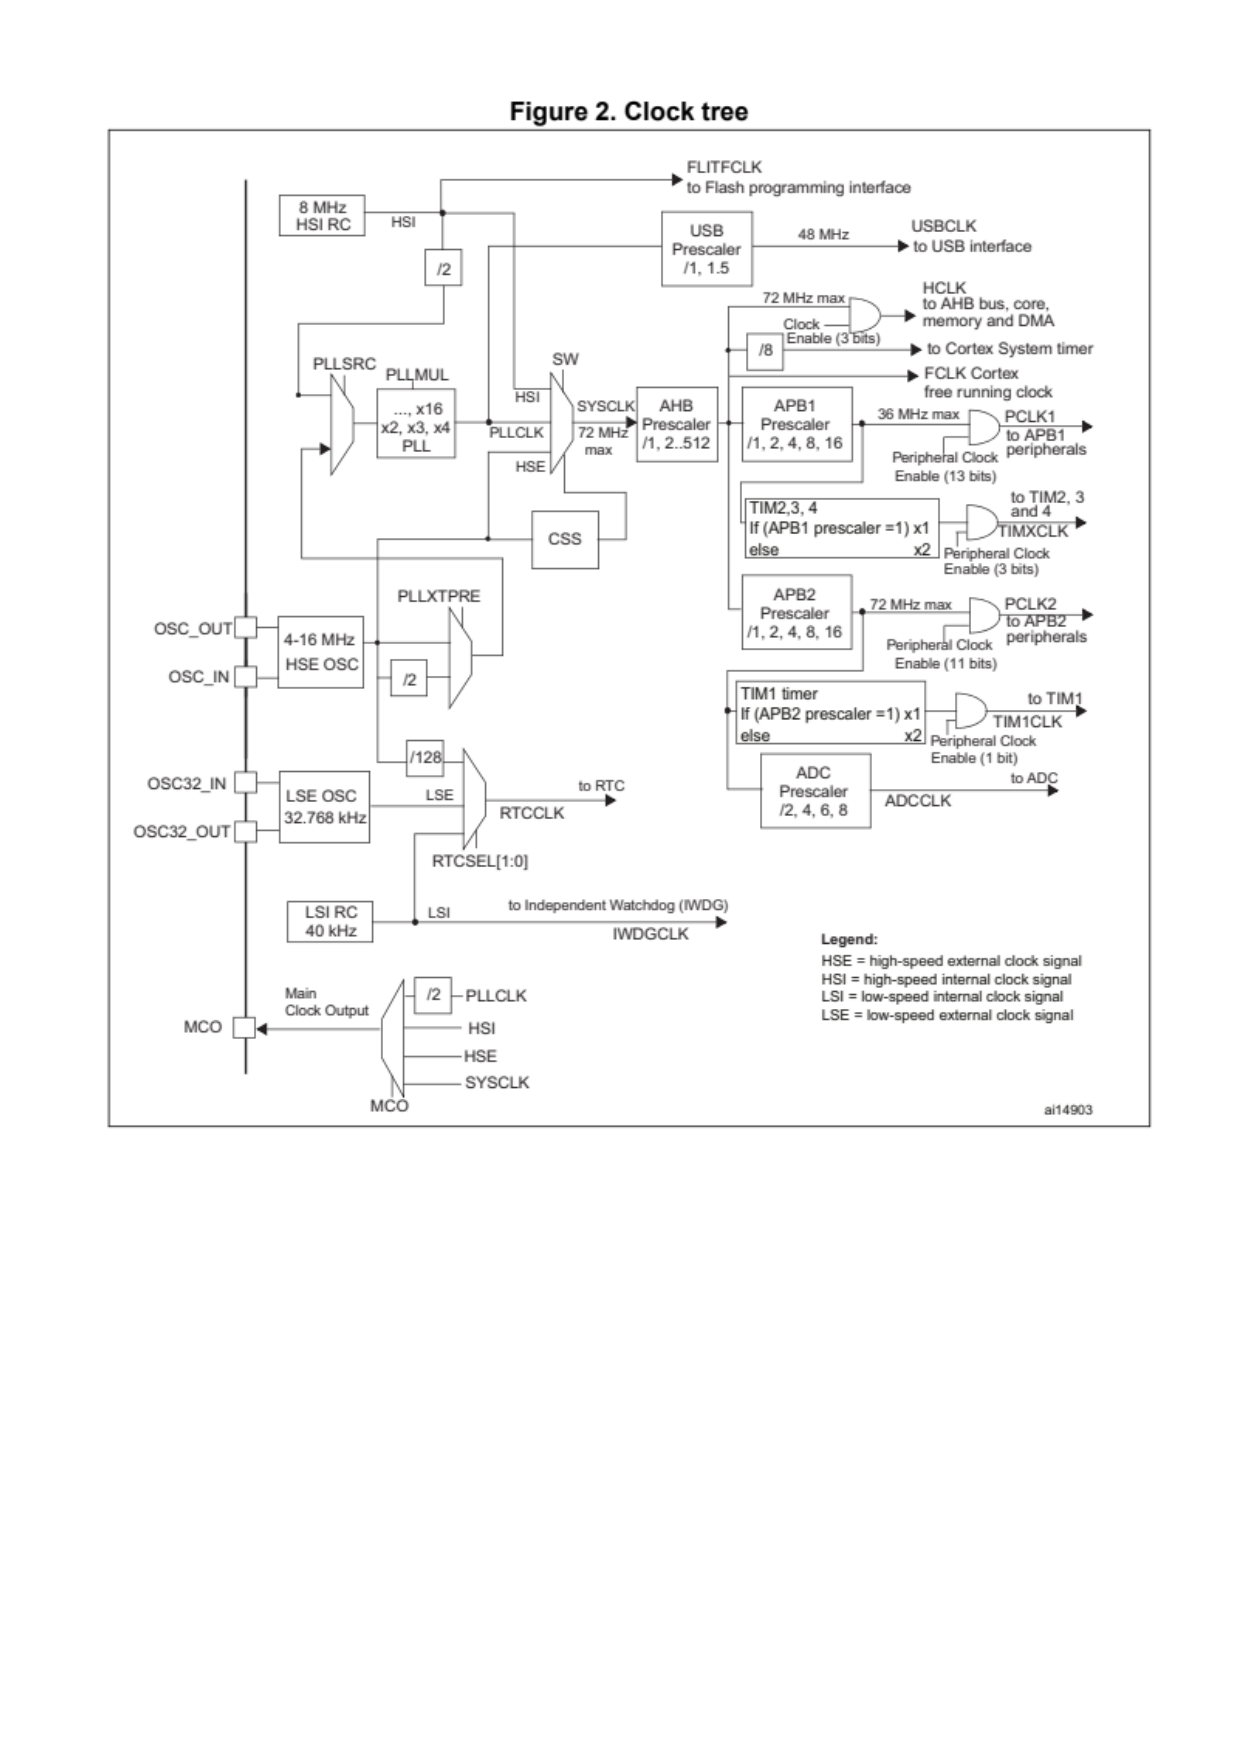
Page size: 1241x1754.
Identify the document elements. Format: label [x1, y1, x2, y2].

picture [75, 75, 1166, 1135]
